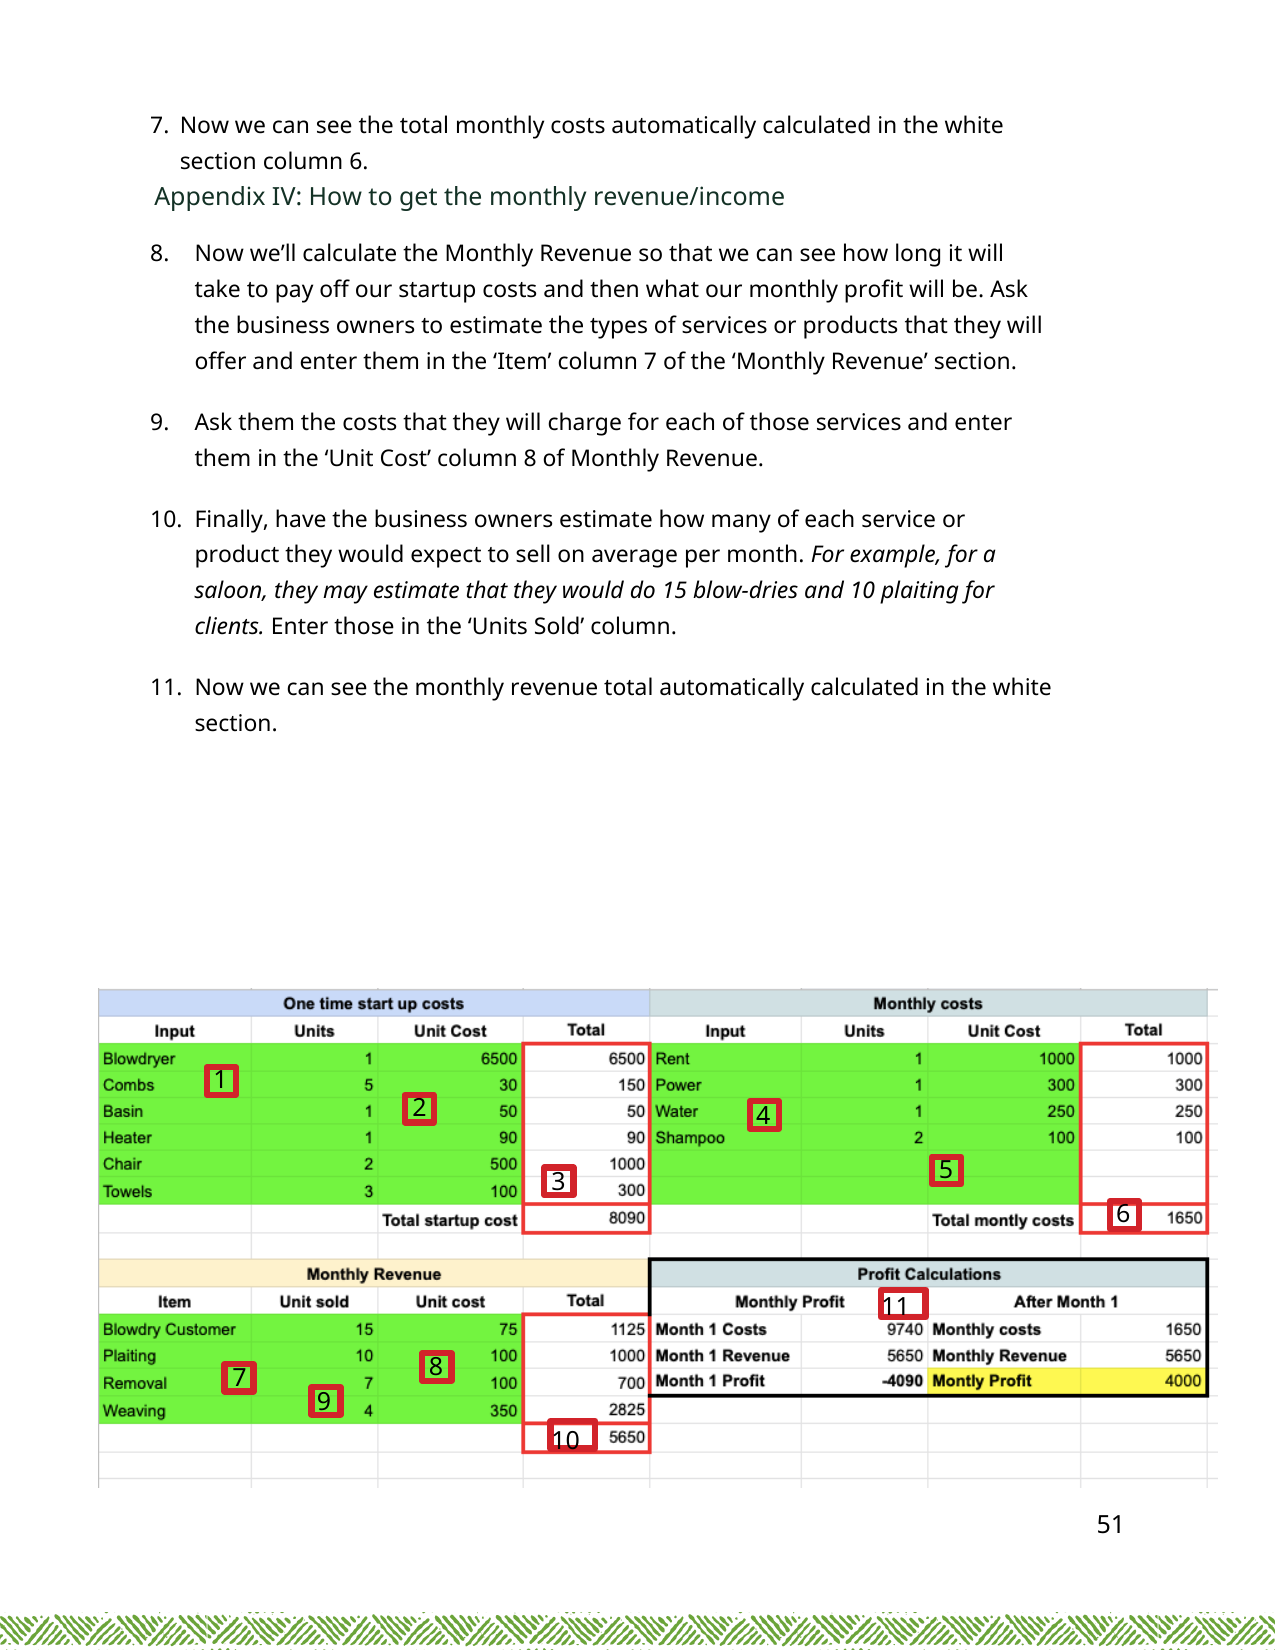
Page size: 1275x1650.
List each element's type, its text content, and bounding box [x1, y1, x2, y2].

list Ask them the costs that they will charge for each of those services and enter them in the ‘Unit Cost’ column 8 of Monthly Revenue. [150, 406, 1054, 473]
list Finally, have the business owners estimate how many of each service or product they would expect to sell on average per month. For example, for a saloon, they may estimate that they would do 15 blow-dries and 10 plaiting for clients. Enter those in the ‘Units Sold’ column. [150, 502, 1054, 642]
list Now we can see the total monthly costs automatically calculated in the white section column 6. [150, 109, 1054, 176]
list Now we can see the monthly revenue total automatically calculated in the white section. [150, 671, 1054, 738]
picture [0, 1612, 1275, 1650]
picture [98, 988, 1218, 1488]
list Now we’ll calculate the Monthly Revenue so that we can see how long it will take to pay off our startup costs and then what our monthly profit will be. Ask the business owners to estimate the types of services or products that they will offer and enter them in the ‘Item’ column 7 of the ‘Monthly Revenue’ section. [150, 237, 1054, 376]
subtitle Appendix IV: How to get the monthly revenue/income [152, 181, 1123, 212]
